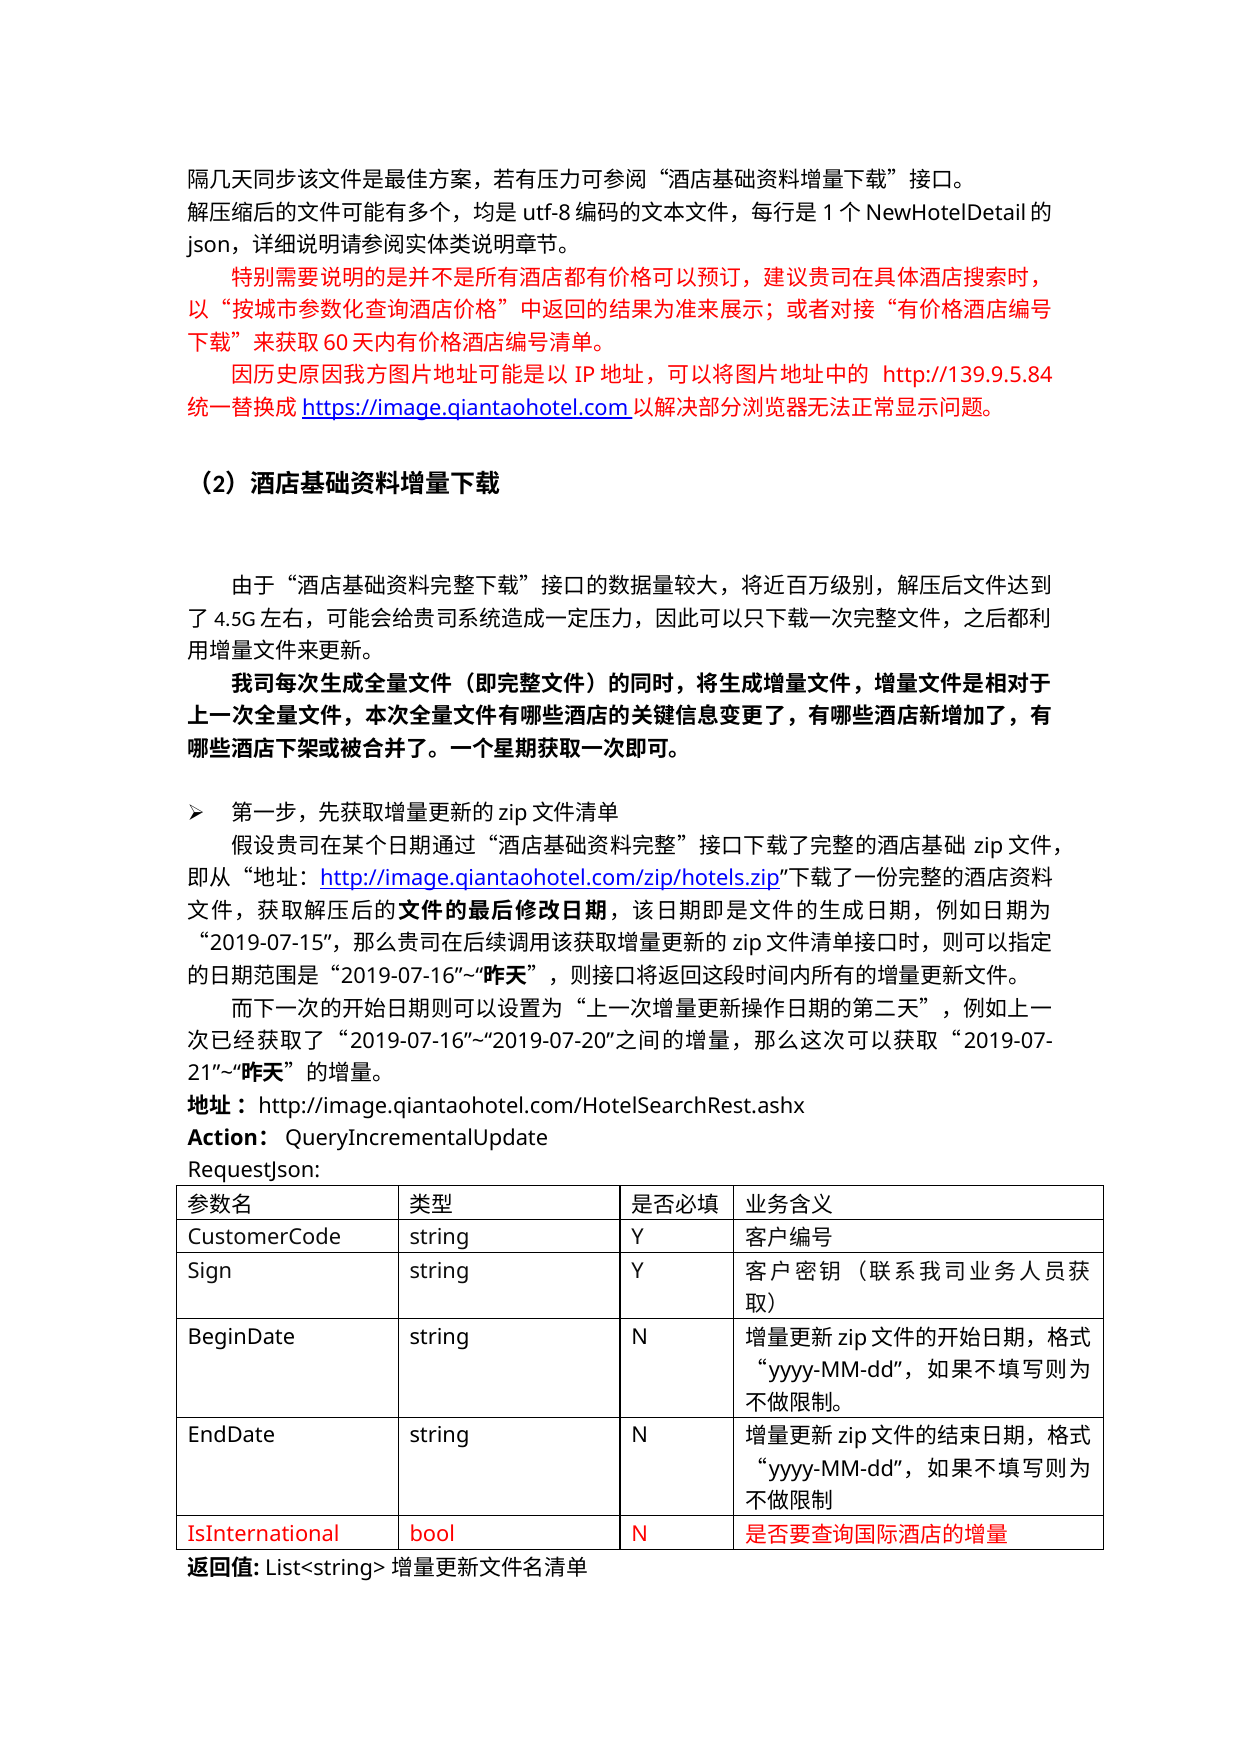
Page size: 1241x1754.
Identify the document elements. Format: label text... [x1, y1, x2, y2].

text 假设贵司在某个日期通过“酒店基础资料完整”接口下载了完整的酒店基础zip文件，即从“地址：http://image.qiantaohotel.com/zip/hotels.zip”下载了一份完整的酒店资料文件，获取解压后的文件的最后修改日期，该日期即是文件的生成日期，例如日期为“2019-07-15”，那么贵司在后续调用该获取增量更新的zip文件清单接口时，则可以指定的日期范围是“2019-07-16”~“昨天”，则接口将返回这段时间内所有的增量更新文件。 [187, 828, 1053, 990]
table_cell 客户编号 [734, 1220, 1103, 1252]
text 而下一次的开始日期则可以设置为“上一次增量更新操作日期的第二天”，例如上一次已经获取了“2019-07-16”~“2019-07-20”之间的增量，那么这次可以获取“2019-07-21”~“昨天”的增量。 [187, 990, 1053, 1088]
table_cell 客户密钥（联系我司业务人员获取） [734, 1253, 1103, 1318]
subtitle （2）酒店基础资料增量下载 [187, 449, 1053, 514]
table_cell string [399, 1253, 619, 1318]
table_cell string [399, 1418, 619, 1515]
list 第一步，先获取增量更新的zip文件清单 [187, 795, 1053, 828]
table_cell string [399, 1220, 619, 1252]
text RequestJson: [187, 1153, 1053, 1185]
table_header 类型 [399, 1186, 619, 1219]
text 由于“酒店基础资料完整下载”接口的数据量较大，将近百万级别，解压后文件达到了4.5G左右，可能会给贵司系统造成一定压力，因此可以只下载一次完整文件，之后都利用增量文件来更新。 [187, 568, 1053, 665]
table_cell CustomerCode [177, 1220, 398, 1252]
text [187, 162, 1053, 194]
table_cell IsInternational [177, 1516, 398, 1549]
table_cell N [621, 1319, 733, 1417]
table_cell Sign [177, 1253, 398, 1318]
text 我司每次生成全量文件（即完整文件）的同时，将生成增量文件，增量文件是相对于上一次全量文件，本次全量文件有哪些酒店的关键信息变更了，有哪些酒店新增加了，有哪些酒店下架或被合并了。一个星期获取一次即可。 [187, 665, 1053, 763]
text Action： QueryIncrementalUpdate [187, 1120, 1053, 1153]
table_cell 增量更新zip文件的结束日期，格式“yyyy-MM-dd”，如果不填写则为不做限制 [734, 1418, 1103, 1515]
table_header 参数名 [177, 1186, 398, 1219]
table_cell 增量更新zip文件的开始日期，格式“yyyy-MM-dd”，如果不填写则为不做限制。 [734, 1319, 1103, 1417]
text 特别需要说明的是并不是所有酒店都有价格可以预订，建议贵司在具体酒店搜索时，以“按城市参数化查询酒店价格”中返回的结果为准来展示；或者对接“有价格酒店编号下载”来获取60天内有价格酒店编号清单。 [187, 259, 1053, 357]
table_cell N [621, 1418, 733, 1515]
table_header 是否必填 [621, 1186, 733, 1219]
table_cell N [621, 1516, 733, 1549]
table_header 业务含义 [734, 1186, 1103, 1219]
table_cell EndDate [177, 1418, 398, 1515]
text 返回值: List<string> 增量更新文件名清单 [187, 1550, 1053, 1582]
table_cell Y [621, 1220, 733, 1252]
table_cell bool [399, 1516, 619, 1549]
table_cell string [399, 1319, 619, 1417]
text 解压缩后的文件可能有多个，均是utf-8编码的文本文件，每行是1个NewHotelDetail的json，详细说明请参阅实体类说明章节。 [187, 194, 1053, 259]
table_cell 是否要查询国际酒店的增量 [734, 1516, 1103, 1549]
text 地址 ：http://image.qiantaohotel.com/HotelSearchRest.ashx [187, 1088, 1053, 1120]
text 因历史原因我方图片地址可能是以IP地址，可以将图片地址中的 http://139.9.5.84 统一替换成 https://image.qiantaohotel.com以解决部分浏览器无法正常显示问题。 [187, 357, 1053, 422]
table_cell BeginDate [177, 1319, 398, 1417]
table_cell Y [621, 1253, 733, 1318]
